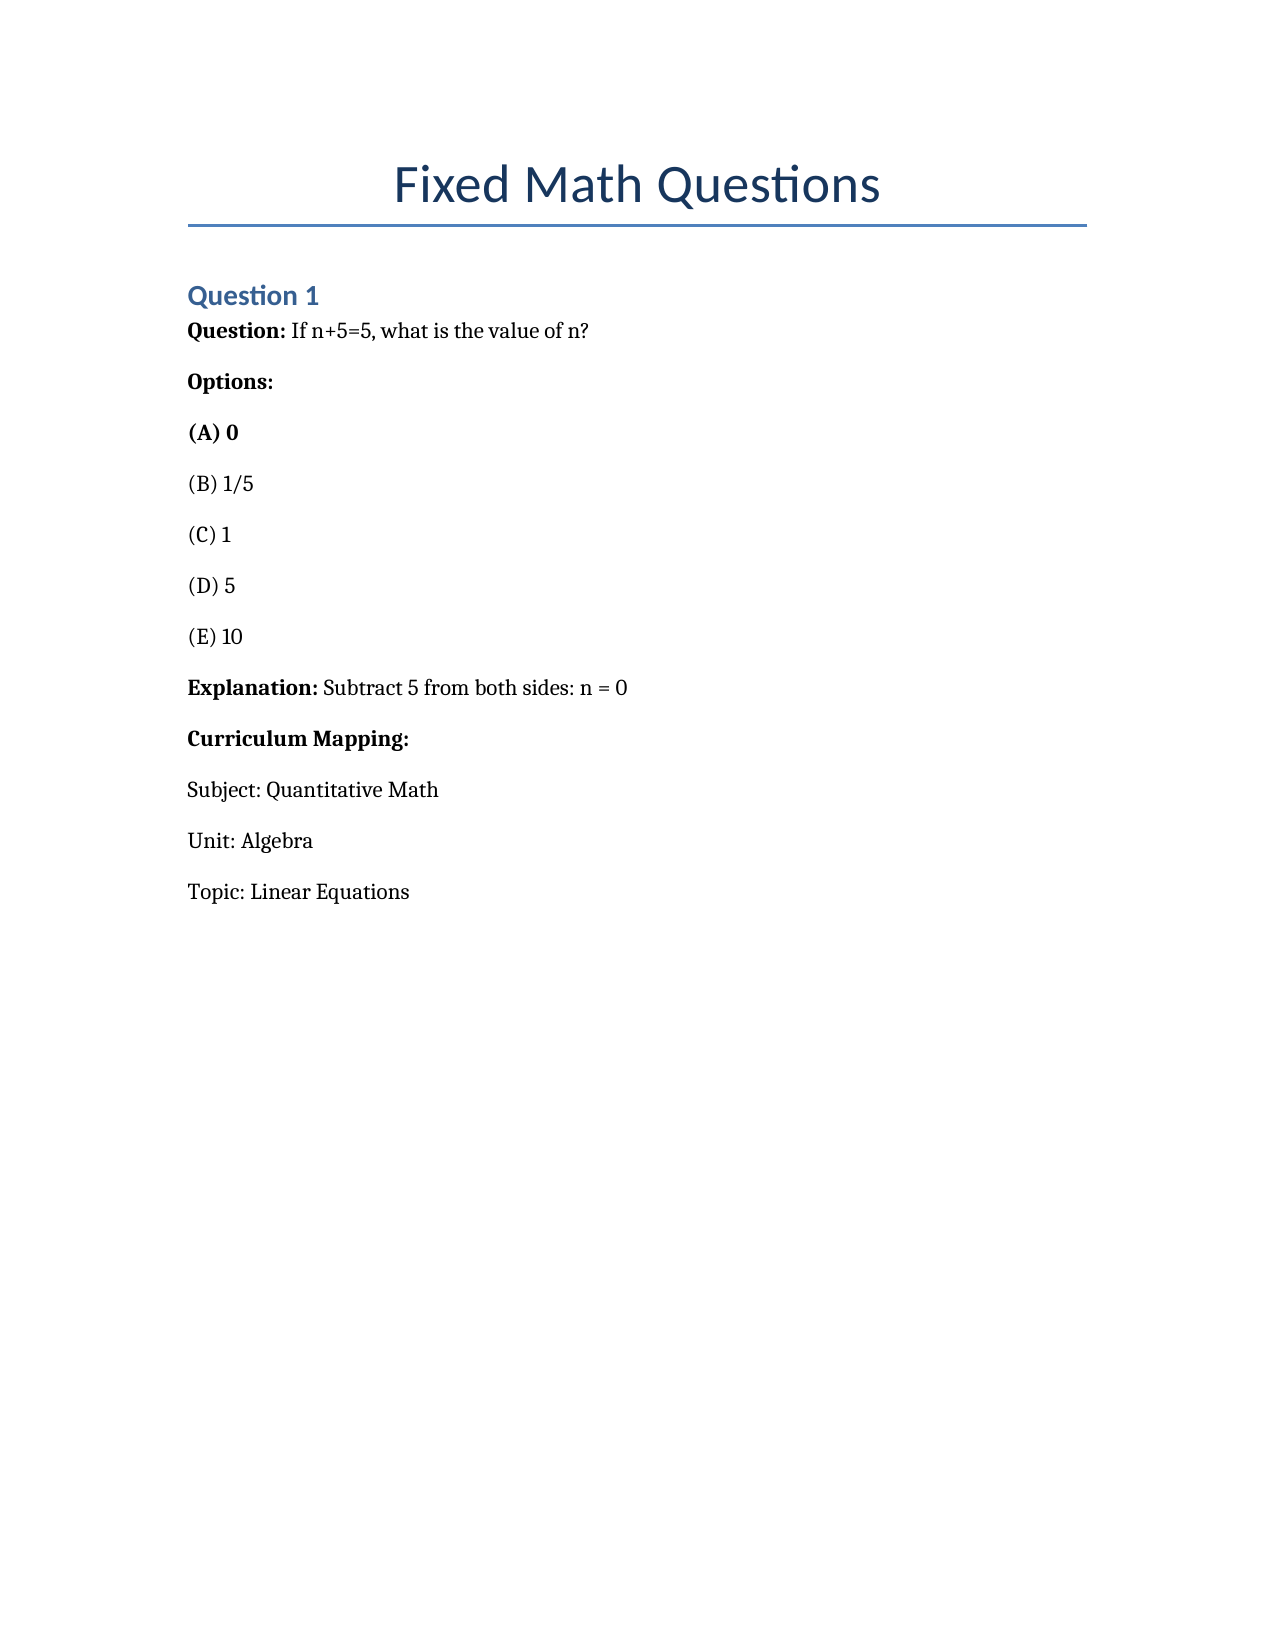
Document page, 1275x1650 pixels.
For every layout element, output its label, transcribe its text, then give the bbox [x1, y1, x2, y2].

text Options: [187, 368, 1087, 395]
text (E) 10 [187, 624, 1087, 650]
text Curriculum Mapping: [187, 726, 1087, 752]
text Explanation: Subtract 5 from both sides: n = 0 [187, 675, 1087, 701]
subtitle Question 1 [187, 277, 1087, 312]
text Topic: Linear Equations [187, 879, 1087, 905]
text Subject: Quantitative Math [187, 777, 1087, 803]
text (D) 5 [187, 573, 1087, 599]
text (C) 1 [187, 522, 1087, 548]
text (A) 0 [187, 419, 1087, 446]
text Unit: Algebra [187, 828, 1087, 854]
text (B) 1/5 [187, 471, 1087, 497]
title Fixed Math Questions [187, 150, 1087, 227]
text Question: If n+5=5, what is the value of n? [187, 317, 1087, 344]
